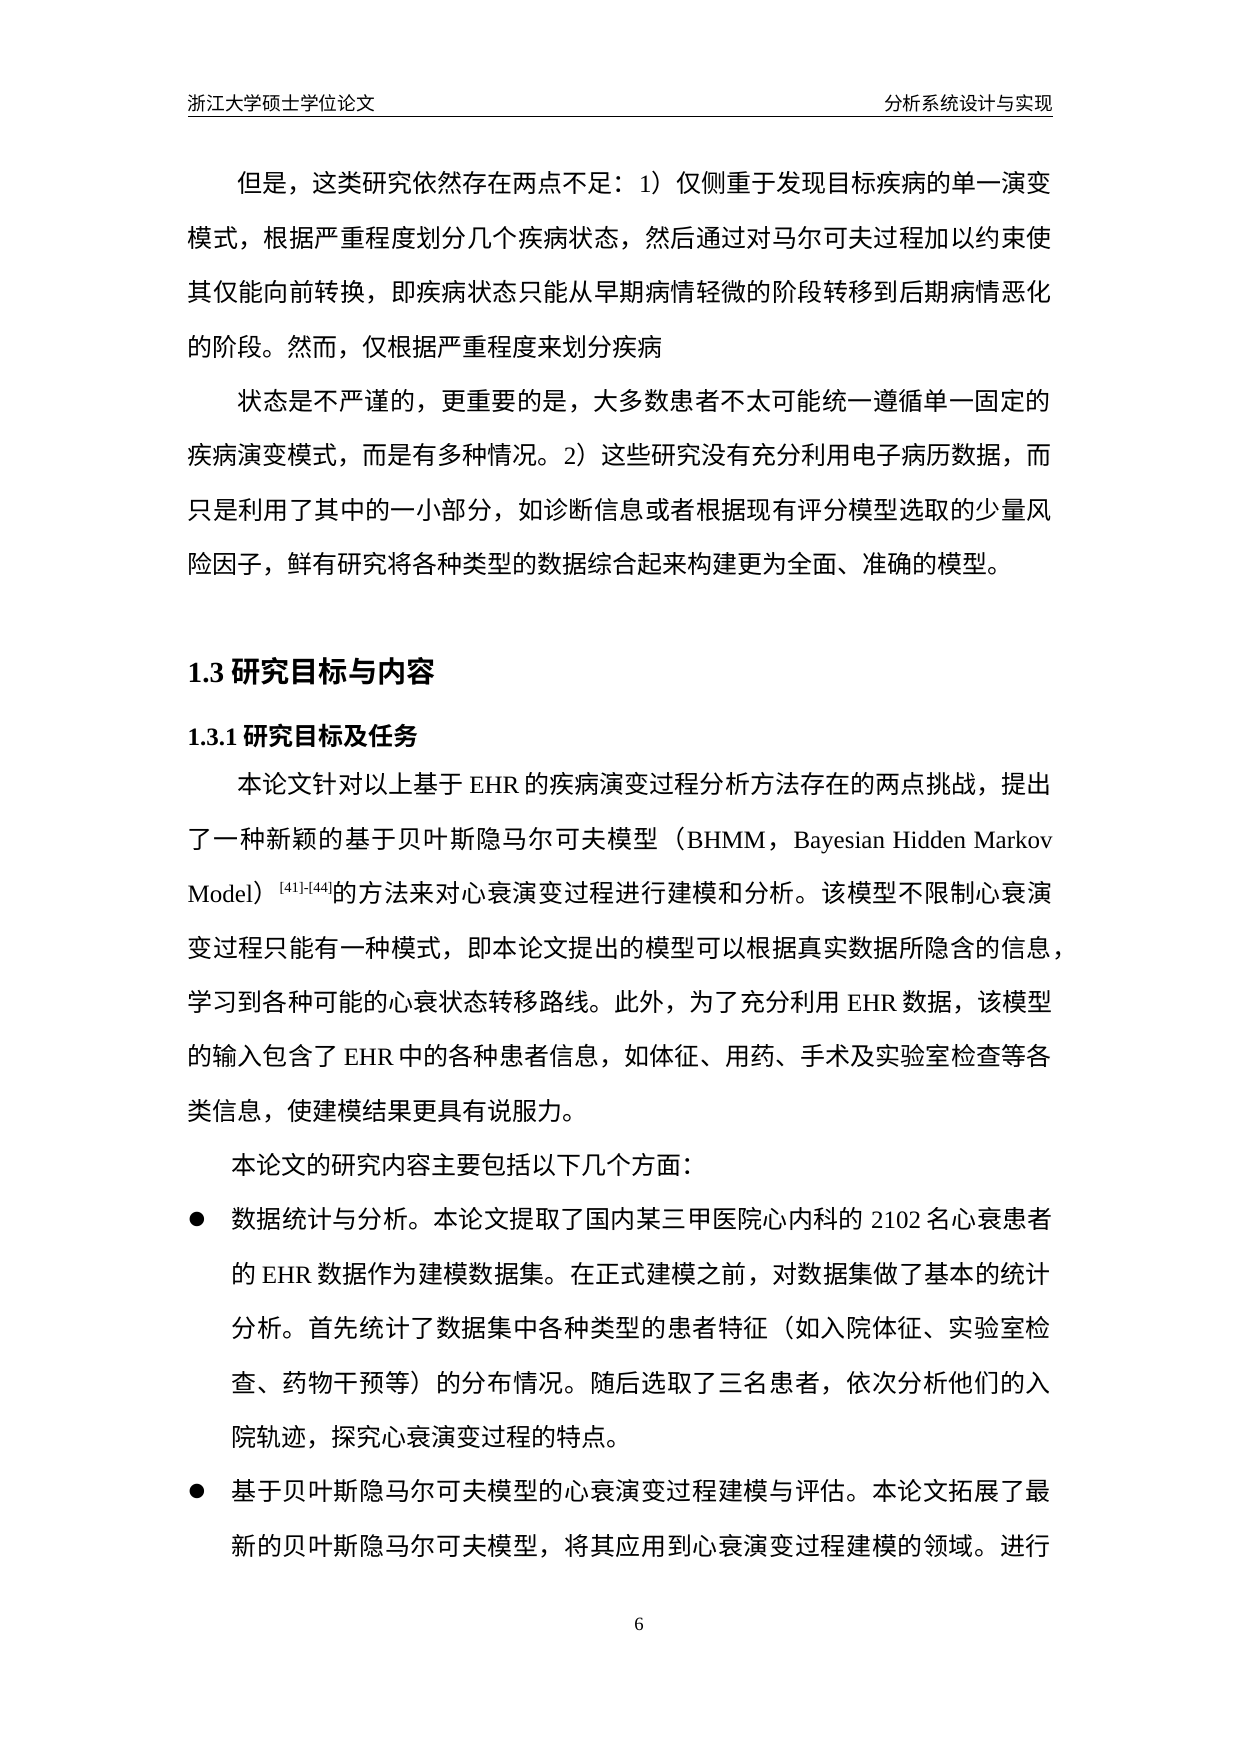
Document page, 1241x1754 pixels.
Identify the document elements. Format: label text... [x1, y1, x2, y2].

subtitle 研究目标与内容 [187, 649, 1053, 691]
text 本论文针对以上基于EHR的疾病演变过程分析方法存在的两点挑战，提出了一种新颖的基于贝叶斯隐马尔可夫模型（BHMM，Bayesian Hidden Markov Model）[41]-[42][43][44][42][43]的方法来对心衰演变过程进行建模和分析。该模型不限制心衰演变过程只能有一种模式，即本论文提出的模型可以根据真实数据所隐含的信息，学习到各种可能的心衰状态转移路线。此外，为了充分利用EHR数据，该模型的输入包含了EHR中的各种患者信息，如体征、用药、手术及实验室检查等各类信息，使建模结果更具有说服力。 [187, 765, 1053, 1127]
text 本论文的研究内容主要包括以下几个方面： [187, 1146, 1053, 1182]
text 状态是不严谨的，更重要的是，大多数患者不太可能统一遵循单一固定的疾病演变模式，而是有多种情况。2）这些研究没有充分利用电子病历数据，而只是利用了其中的一小部分，如诊断信息或者根据现有评分模型选取的少量风险因子，鲜有研究将各种类型的数据综合起来构建更为全面、准确的模型。 [187, 381, 1053, 581]
subtitle 研究目标及任务 [187, 716, 1053, 752]
list 数据统计与分析。本论文提取了国内某三甲医院心内科的2102名心衰患者的EHR数据作为建模数据集。在正式建模之前，对数据集做了基本的统计分析。首先统计了数据集中各种类型的患者特征（如入院体征、实验室检查、药物干预等）的分布情况。随后选取了三名患者，依次分析他们的入院轨迹，探究心衰演变过程的特点。 [187, 1200, 1053, 1454]
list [187, 1472, 1053, 1562]
text 但是，这类研究依然存在两点不足：1）仅侧重于发现目标疾病的单一演变模式，根据严重程度划分几个疾病状态，然后通过对马尔可夫过程加以约束使其仅能向前转换，即疾病状态只能从早期病情轻微的阶段转移到后期病情恶化的阶段。然而，仅根据严重程度来划分疾病 [187, 164, 1053, 363]
